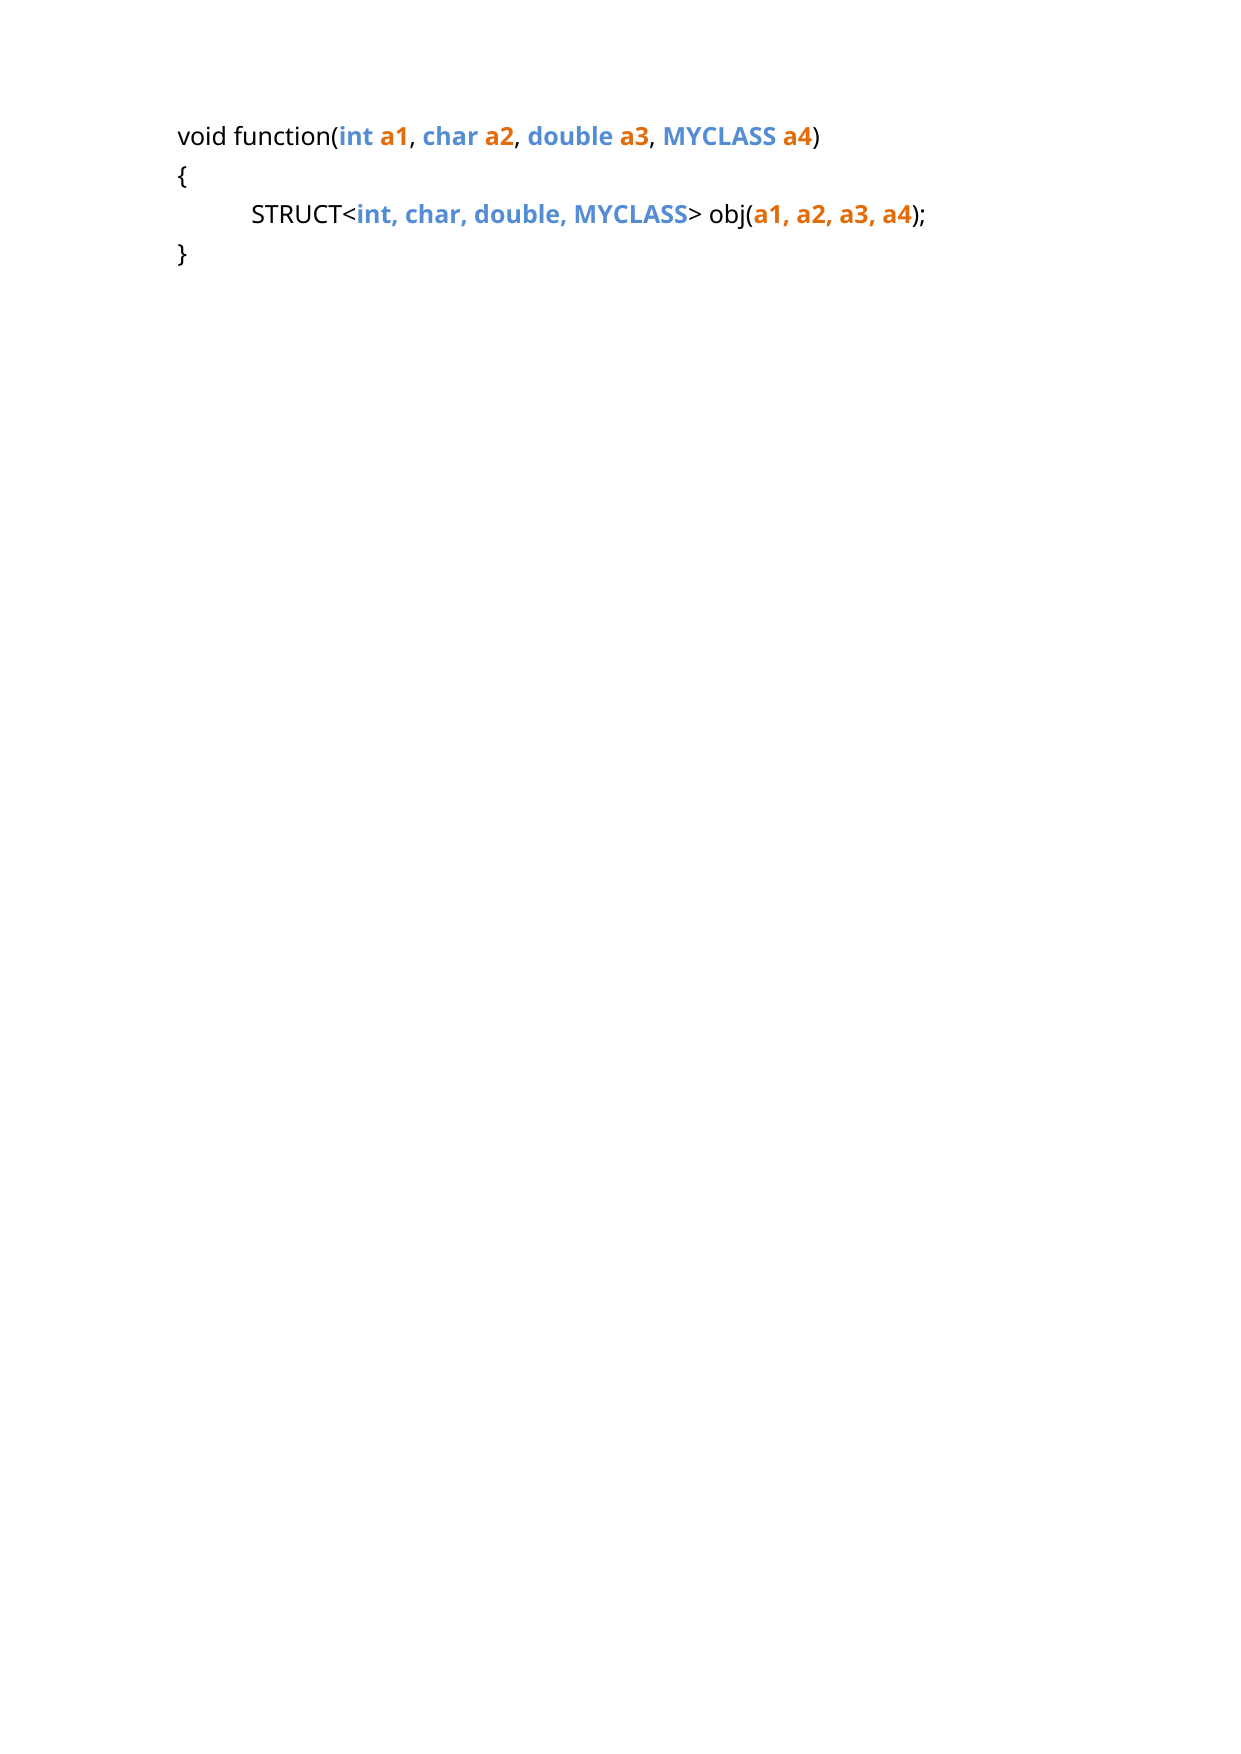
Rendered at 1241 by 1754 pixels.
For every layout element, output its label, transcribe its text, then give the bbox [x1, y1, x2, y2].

text void function(int a1, char a2, double a3, MYCLASS a4) [177, 118, 1152, 152]
text STRUCT<int, char, double, MYCLASS> obj(a1, a2, a3, a4); [177, 196, 1152, 231]
text { [177, 157, 1152, 191]
text } [177, 236, 1152, 270]
